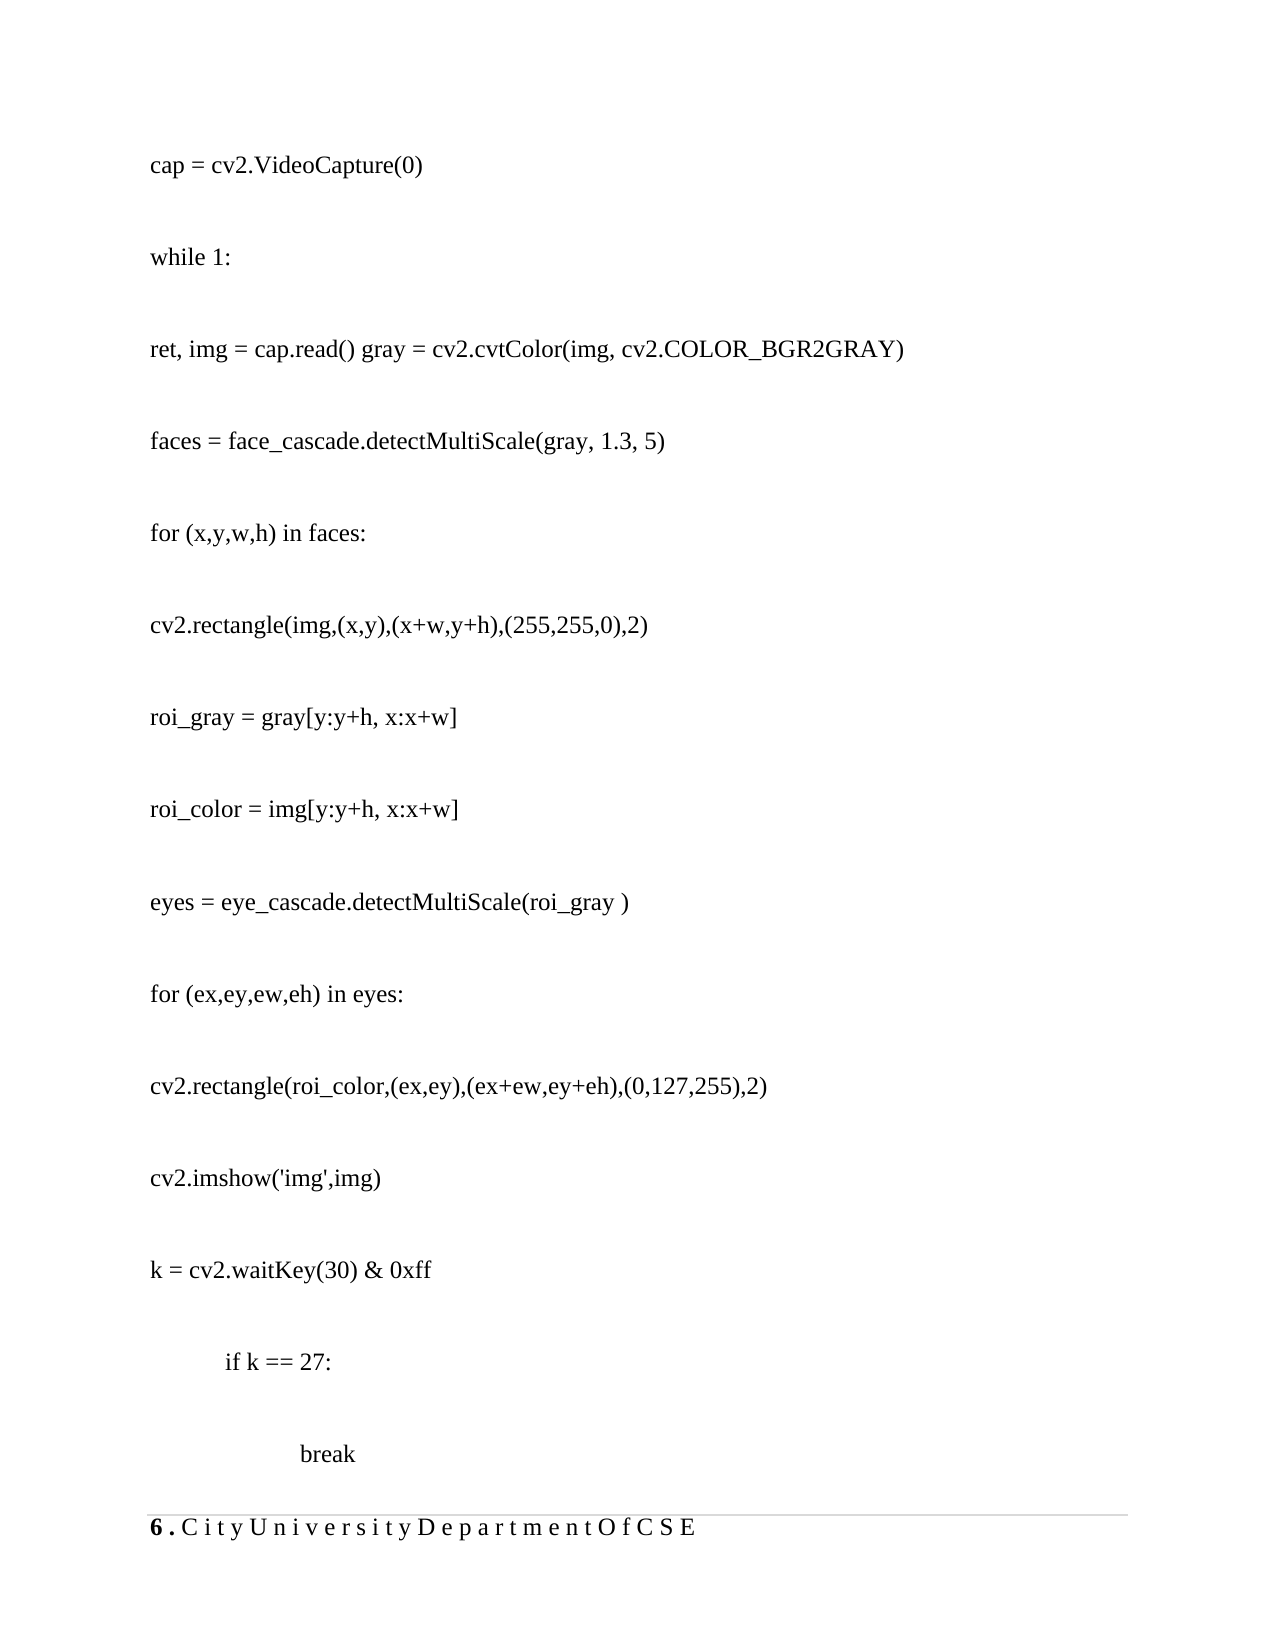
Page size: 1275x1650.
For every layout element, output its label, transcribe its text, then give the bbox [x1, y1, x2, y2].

text cv2.imshow('img',img) [150, 1163, 1125, 1192]
text cap = cv2.VideoCapture(0) [150, 150, 1125, 179]
text faces = face_cascade.detectMultiScale(gray, 1.3, 5) [150, 426, 1125, 455]
text while 1: [150, 242, 1125, 271]
text roi_color = img[y:y+h, x:x+w] [150, 794, 1125, 823]
text for (x,y,w,h) in faces: [150, 518, 1125, 547]
text cv2.rectangle(roi_color,(ex,ey),(ex+ew,ey+eh),(0,127,255),2) [150, 1071, 1125, 1099]
text roi_gray = gray[y:y+h, x:x+w] [150, 702, 1125, 731]
text for (ex,ey,ew,eh) in eyes: [150, 979, 1125, 1007]
text ret, img = cap.read() gray = cv2.cvtColor(img, cv2.COLOR_BGR2GRAY) [150, 334, 1125, 363]
text cv2.rectangle(img,(x,y),(x+w,y+h),(255,255,0),2) [150, 610, 1125, 639]
text break [150, 1439, 1125, 1468]
text if k == 27: [150, 1347, 1125, 1376]
text eyes = eye_cascade.detectMultiScale(roi_gray ) [150, 887, 1125, 915]
text k = cv2.waitKey(30) & 0xff [150, 1255, 1125, 1284]
